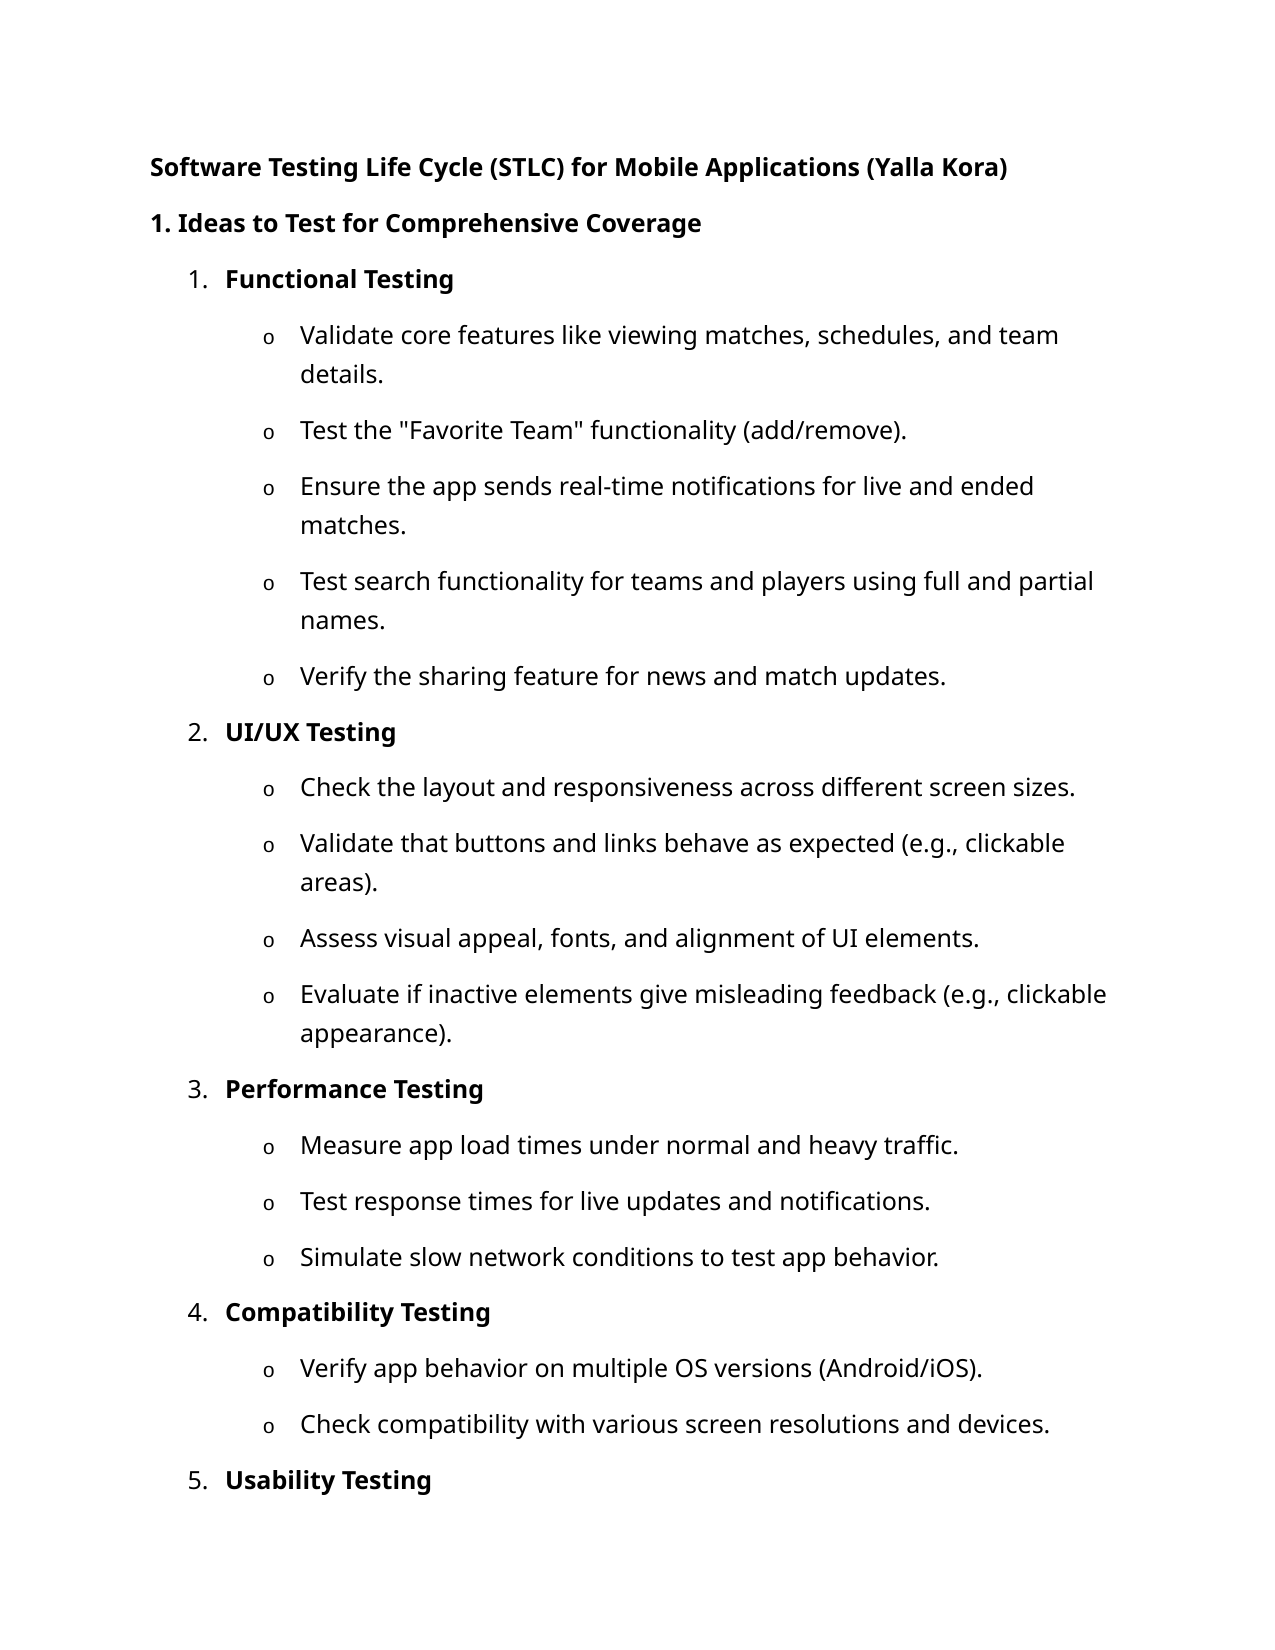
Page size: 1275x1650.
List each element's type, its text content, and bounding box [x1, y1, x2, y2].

list Verify app behavior on multiple OS versions (Android/iOS). [262, 1351, 1125, 1385]
list Test response times for live updates and notifications. [262, 1183, 1125, 1217]
list Check the layout and responsiveness across different screen sizes. [262, 770, 1125, 804]
list Check compatibility with various screen resolutions and devices. [262, 1407, 1125, 1441]
list Compatibility Testing [187, 1295, 1125, 1329]
list Functional Testing [187, 262, 1125, 296]
list Ensure the app sends real-time notifications for live and ended matches. [262, 468, 1125, 542]
list UI/UX Testing [187, 714, 1125, 748]
list Evaluate if inactive elements give misleading feedback (e.g., clickable appearance). [262, 977, 1125, 1050]
list Validate that buttons and links behave as expected (e.g., clickable areas). [262, 826, 1125, 899]
list Assess visual appeal, fonts, and alignment of UI elements. [262, 921, 1125, 955]
list Verify the sharing feature for news and match updates. [262, 658, 1125, 692]
list Usability Testing [187, 1462, 1125, 1497]
list Measure app load times under normal and heavy traffic. [262, 1127, 1125, 1162]
list Test search functionality for teams and players using full and partial names. [262, 563, 1125, 637]
list Performance Testing [187, 1072, 1125, 1106]
text Software Testing Life Cycle (STLC) for Mobile Applications (Yalla Kora) [150, 150, 1125, 184]
list Simulate slow network conditions to test app behavior. [262, 1239, 1125, 1273]
list Validate core features like viewing matches, schedules, and team details. [262, 317, 1125, 391]
list Test the "Favorite Team" functionality (add/remove). [262, 412, 1125, 447]
text 1. Ideas to Test for Comprehensive Coverage [150, 206, 1125, 240]
